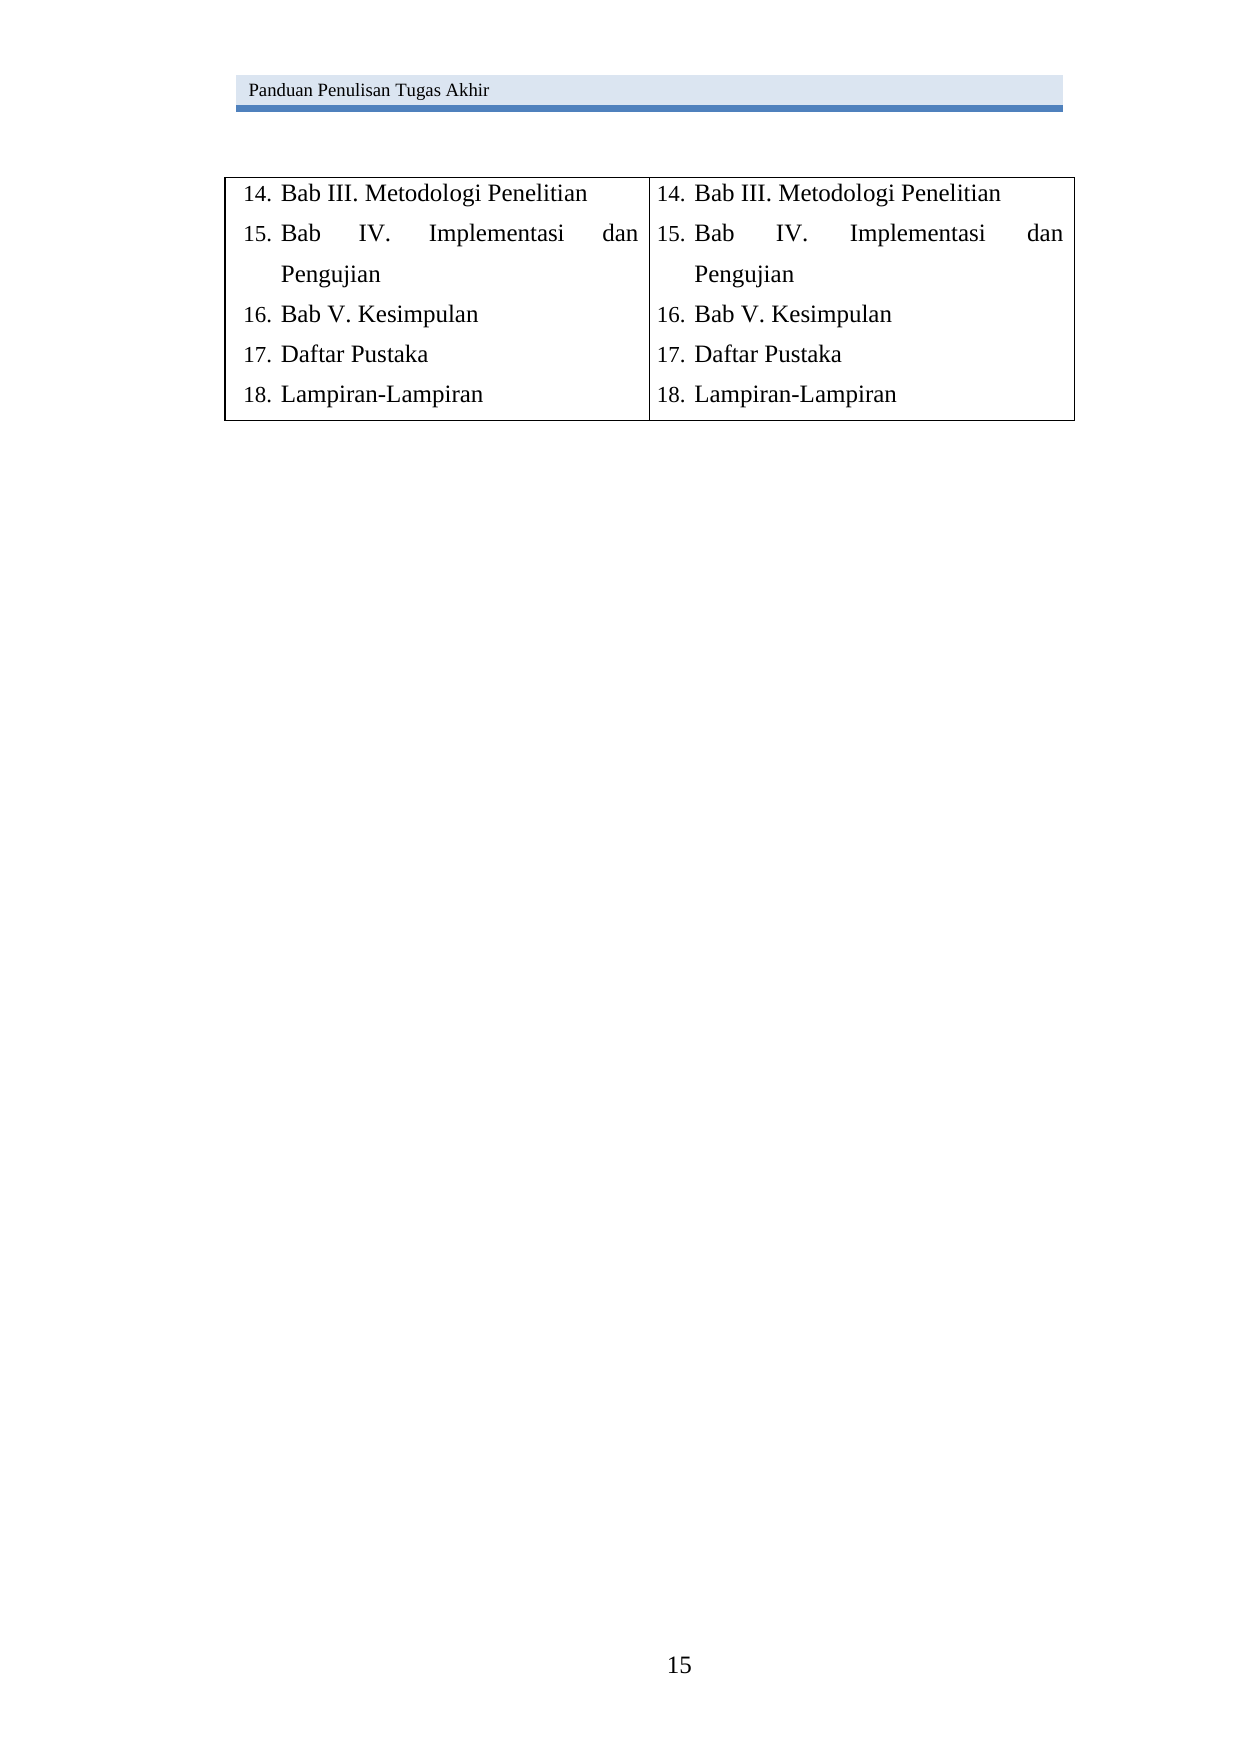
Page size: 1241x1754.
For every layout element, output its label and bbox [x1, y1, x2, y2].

table_cell [650, 178, 1074, 419]
table_cell [226, 178, 649, 419]
